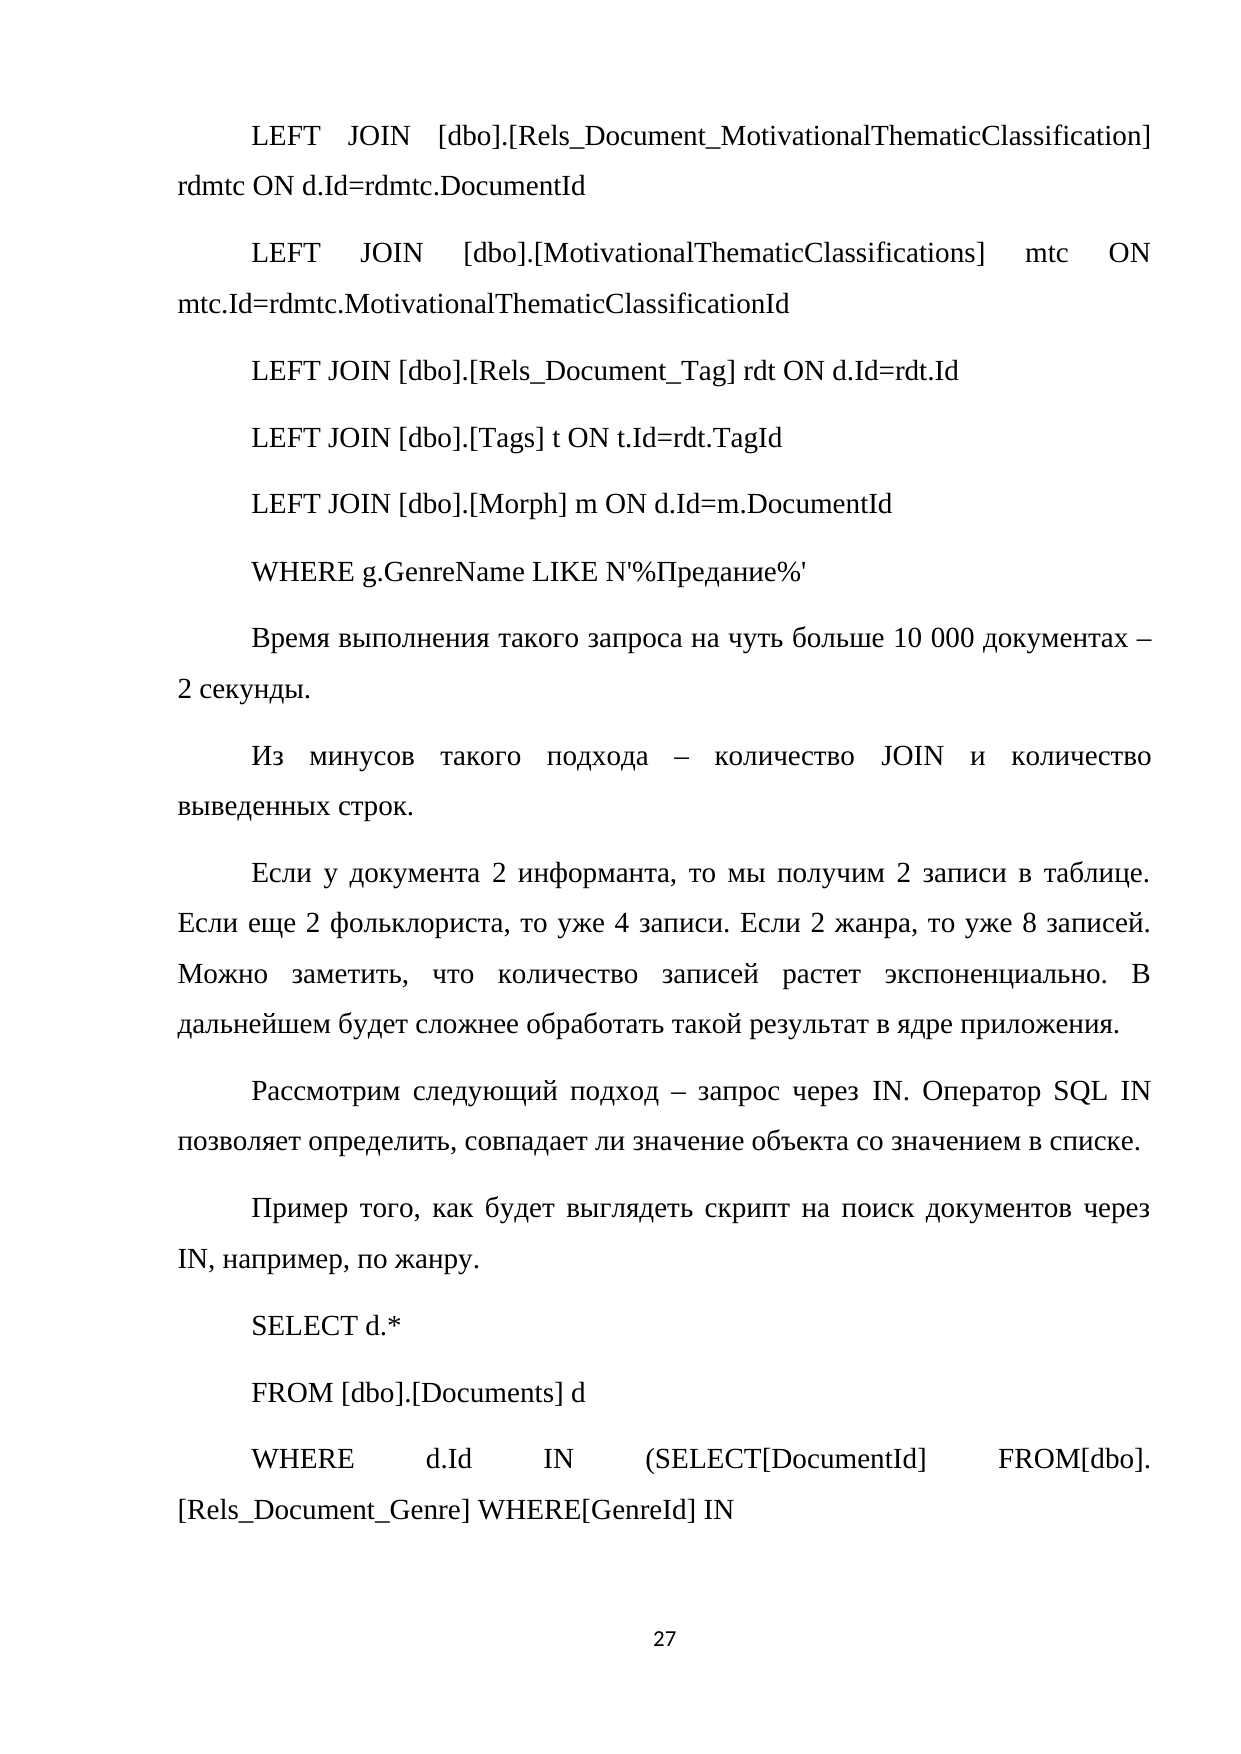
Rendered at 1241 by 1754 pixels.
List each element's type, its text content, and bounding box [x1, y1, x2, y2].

text FROM [dbo].[Documents] d [177, 1375, 1152, 1408]
text LEFT JOIN [dbo].[Morph] m ON d.Id=m.DocumentId [177, 487, 1152, 520]
text Рассмотрим следующий подход – запрос через IN. Оператор SQL IN позволяет определить, совпадает ли значение объекта со значением в списке. [177, 1073, 1152, 1157]
text WHERE d.Id IN (SELECT[DocumentId] FROM[dbo].[Rels_Document_Genre] WHERE[GenreId] IN [177, 1442, 1152, 1526]
text LEFT JOIN [dbo].[MotivationalThematicClassifications] mtc ON mtc.Id=rdmtc.MotivationalThematicClassificationId [177, 235, 1152, 319]
text Пример того, как будет выглядеть скрипт на поиск документов через IN, например, по жанру. [177, 1190, 1152, 1274]
text Время выполнения такого запроса на чуть больше 10 000 документах – 2 секунды. [177, 621, 1152, 704]
text Из минусов такого подхода – количество JOIN и количество выведенных строк. [177, 738, 1152, 822]
text LEFT JOIN [dbo].[Rels_Document_MotivationalThematicClassification] rdmtc ON d.Id=rdmtc.DocumentId [177, 118, 1152, 202]
text SELECT d.* [177, 1308, 1152, 1341]
text Если у документа 2 информанта, то мы получим 2 записи в таблице. Если еще 2 фольклориста, то уже 4 записи. Если 2 жанра, то уже 8 записей. Можно заметить, что количество записей растет экспоненциально. В дальнейшем будет сложнее обработать такой результат в ядре приложения. [177, 855, 1152, 1040]
text WHERE g.GenreName LIKE N'%Предание%' [177, 554, 1152, 587]
text LEFT JOIN [dbo].[Rels_Document_Tag] rdt ON d.Id=rdt.Id [177, 353, 1152, 386]
text LEFT JOIN [dbo].[Tags] t ON t.Id=rdt.TagId [177, 420, 1152, 453]
